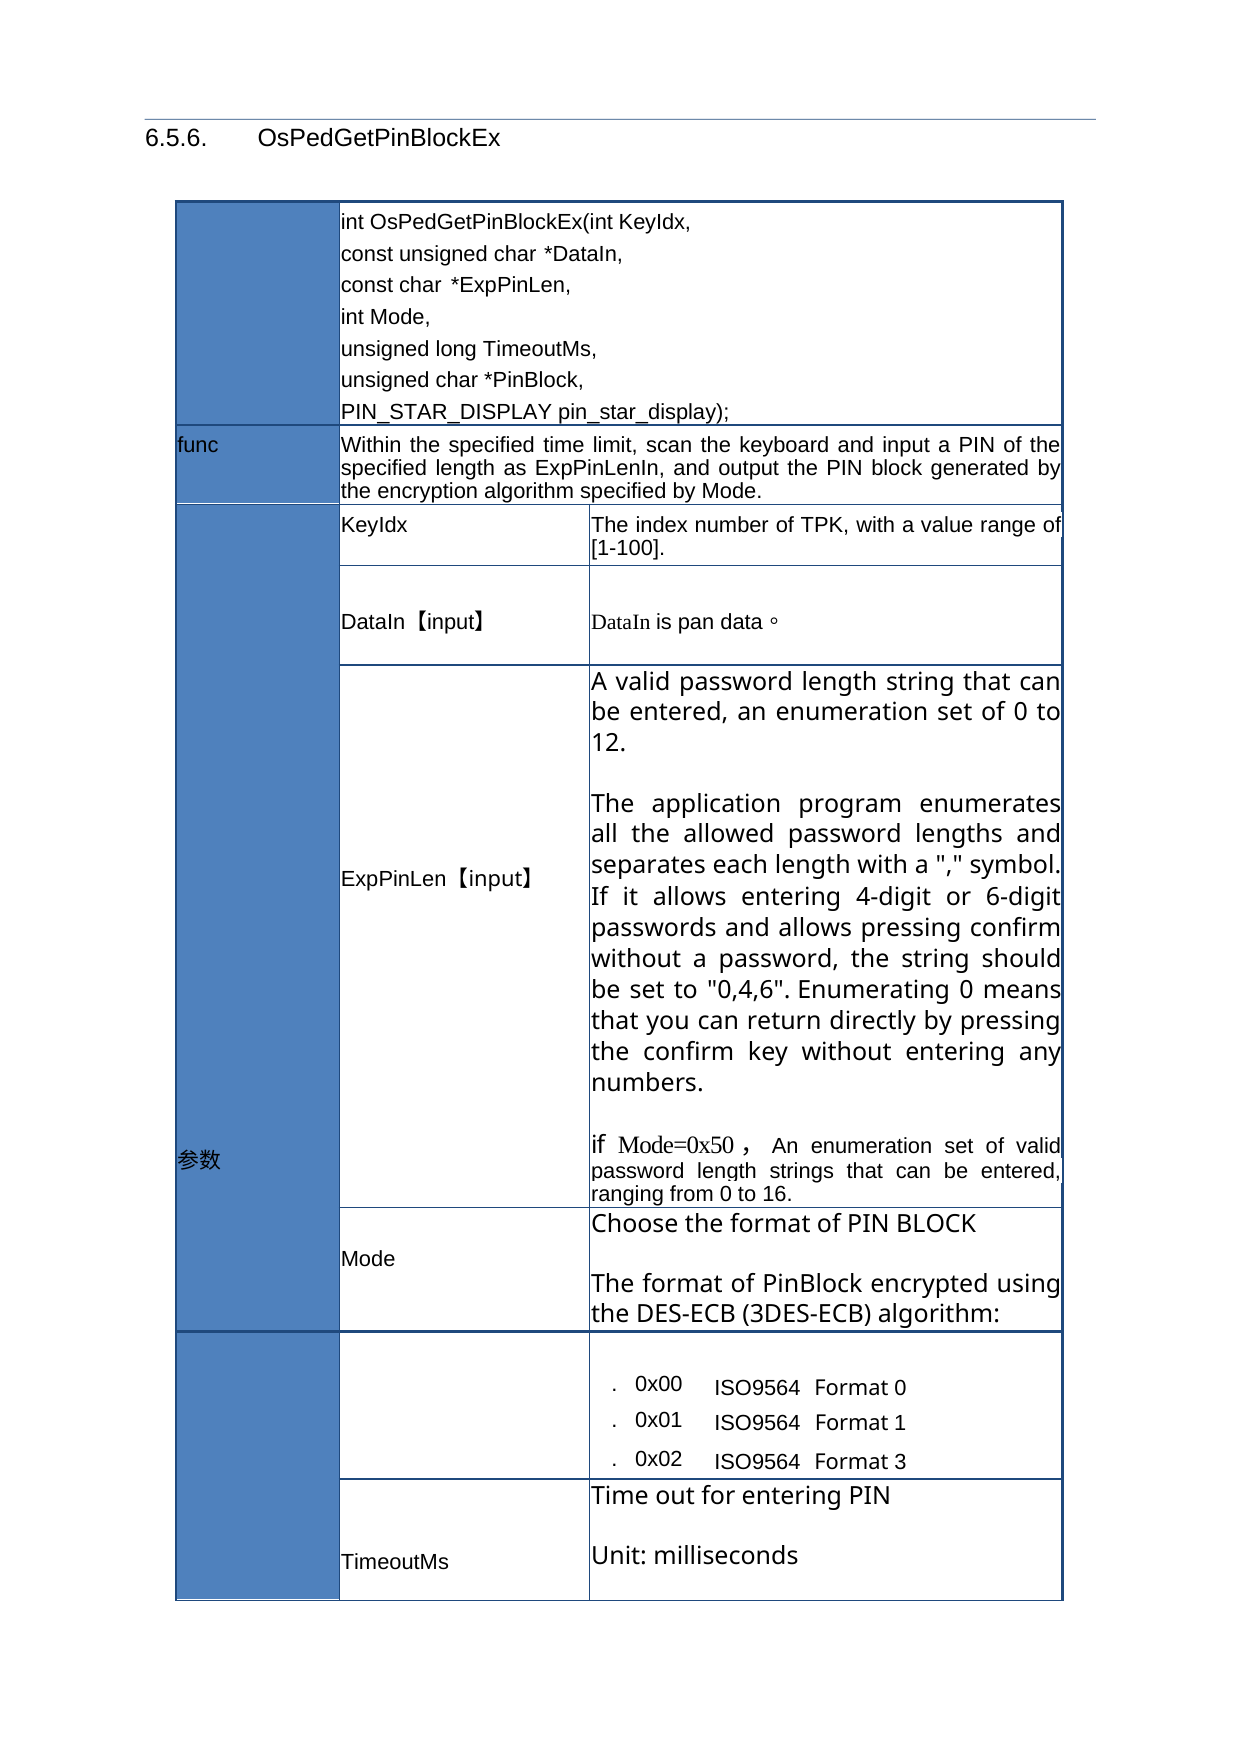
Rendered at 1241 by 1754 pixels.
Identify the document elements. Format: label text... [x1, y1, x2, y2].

table_header int OsPedGetPinBlockEx(int KeyIdx, const unsigned char *DataIn, const char *ExpPinLen, int Mode, unsigned long TimeoutMs, unsigned char *PinBlock, PIN_STAR_DISPLAY pin_star_display); [340, 203, 1061, 424]
table_cell DataIn【input】 [340, 566, 589, 664]
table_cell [590, 1480, 1061, 1599]
table_cell 参数 [177, 505, 339, 1330]
table_header [177, 203, 339, 424]
table_cell [340, 1333, 589, 1478]
table_cell A valid password length string that can be entered, an enumeration set of 0 to 12. The application program enumerates all the allowed password lengths and separates each length with a "," symbol. If it allows entering 4-digit or 6-digit passwords and allows pressing confirm without a password, the string should be set to "0,4,6". Enumerating 0 means that you can return directly by pressing the confirm key without entering any numbers. if Mode=0x50，An enumeration set of valid password length strings that can be entered, ranging from 0 to 16. [590, 666, 1061, 1207]
table_cell TimeoutMs [340, 1480, 589, 1599]
table_cell Mode [340, 1208, 589, 1330]
table_cell func [177, 426, 339, 503]
table_cell DataIn is pan data。 [590, 566, 1061, 664]
table_cell KeyIdx [340, 505, 589, 565]
table_cell The index number of TPK, with a value range of [1-100]. [590, 505, 1061, 565]
table_cell [177, 1333, 339, 1599]
table_cell ExpPinLen【input】 [340, 666, 589, 1207]
table_cell Choose the format of PIN BLOCK The format of PinBlock encrypted using the DES-ECB (3DES-ECB) algorithm: [590, 1208, 1061, 1330]
table_cell [590, 1333, 1061, 1478]
table_cell Within the specified time limit, scan the keyboard and input a PIN of the specified length as ExpPinLenIn, and output the PIN block generated by the encryption algorithm specified by Mode. [340, 426, 1061, 503]
subtitle OsPedGetPinBlockEx [145, 123, 1096, 152]
